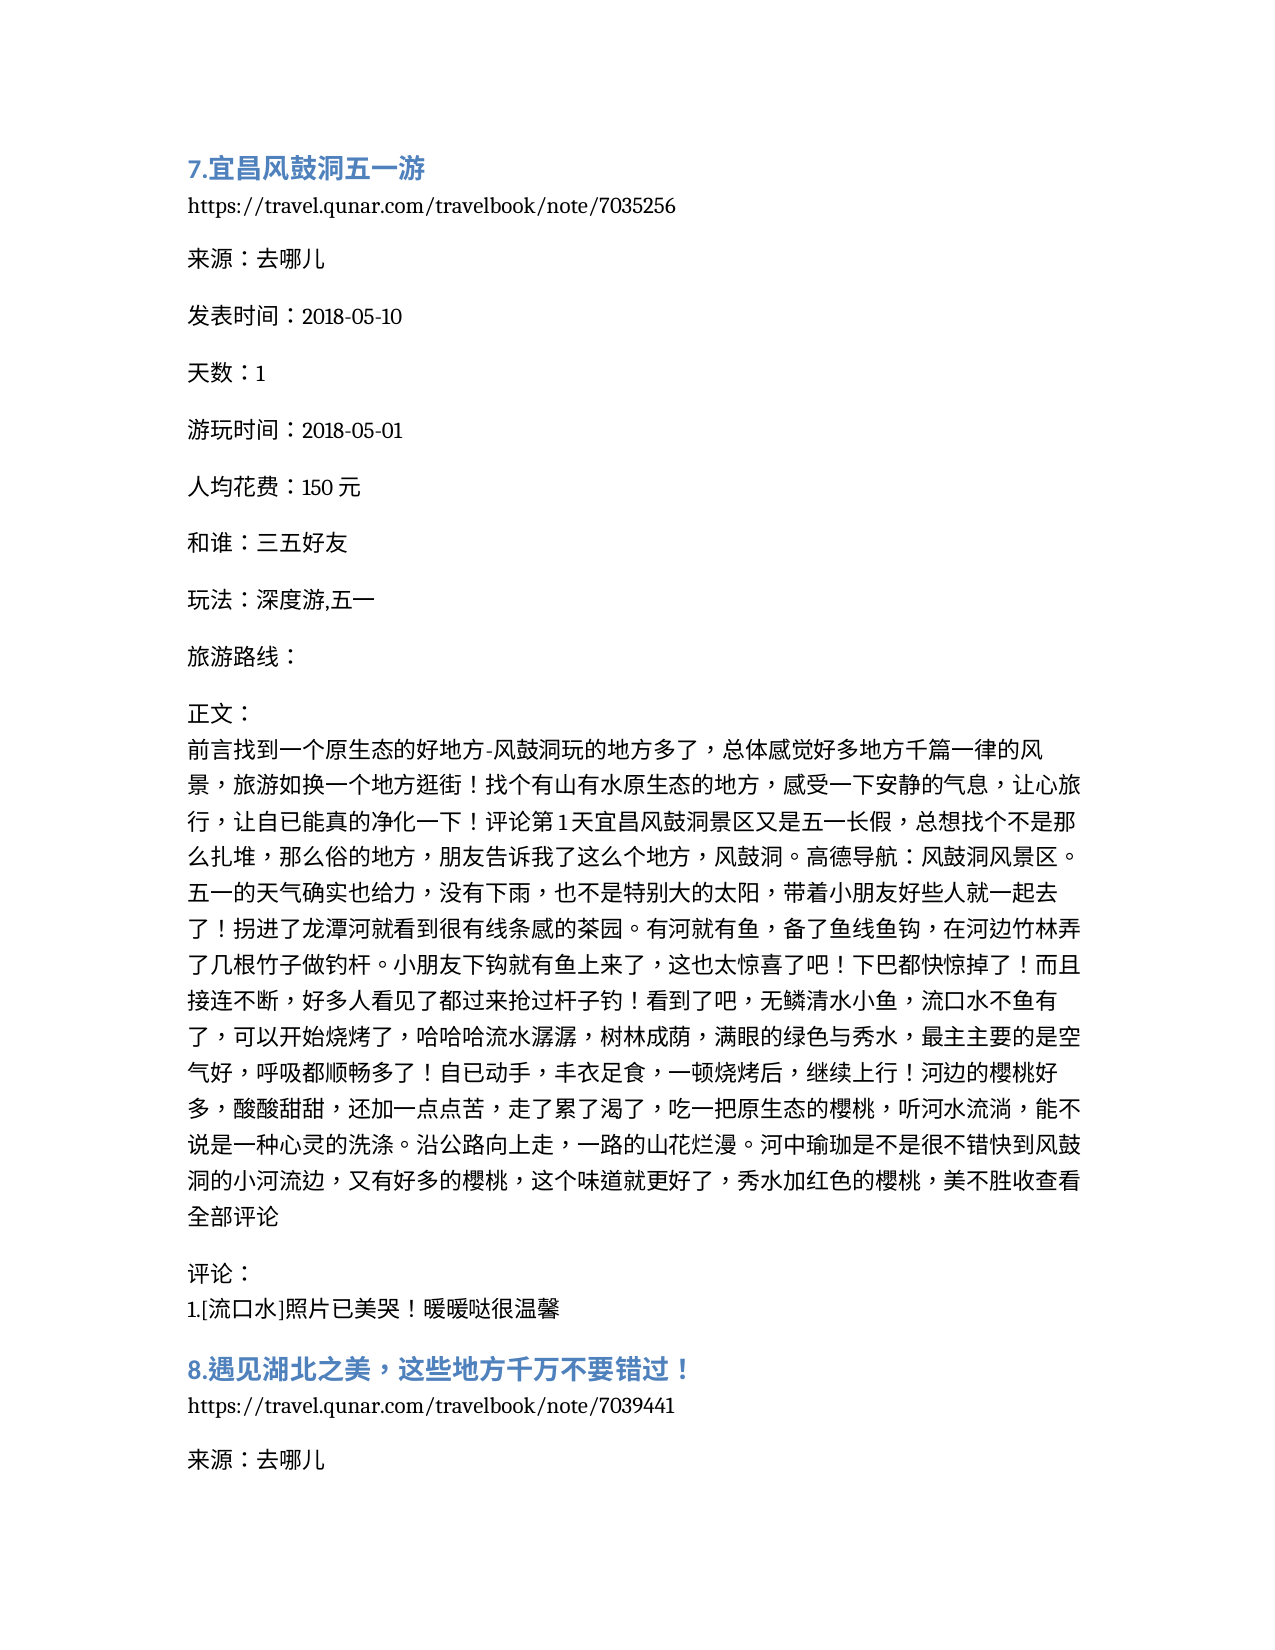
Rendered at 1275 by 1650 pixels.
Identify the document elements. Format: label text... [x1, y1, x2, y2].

subtitle 7.宜昌风鼓洞五一游 [187, 150, 1087, 187]
text 发表时间：2018-05-10 [187, 300, 1087, 331]
text https://travel.qunar.com/travelbook/note/7035256 [187, 192, 1087, 219]
text 正文： 前言找到一个原生态的好地方-风鼓洞玩的地方多了，总体感觉好多地方千篇一律的风景，旅游如换一个地方逛街！找个有山有水原生态的地方，感受一下安静的气息，让心旅行，让自已能真的净化一下！评论第1天宜昌风鼓洞景区又是五一长假，总想找个不是那么扎堆，那么俗的地方，朋友告诉我了这么个地方，风鼓洞。高德导航：风鼓洞风景区。五一的天气确实也给力，没有下雨，也不是特别大的太阳，带着小朋友好些人就一起去了！拐进了龙潭河就看到很有线条感的茶园。有河就有鱼，备了鱼线鱼钩，在河边竹林弄了几根竹子做钓杆。小朋友下钩就有鱼上来了，这也太惊喜了吧！下巴都快惊掉了！而且接连不断，好多人看见了都过来抢过杆子钓！看到了吧，无鳞清水小鱼，流口水不鱼有了，可以开始烧烤了，哈哈哈流水潺潺，树林成荫，满眼的绿色与秀水，最主主要的是空气好，呼吸都顺畅多了！自已动手，丰衣足食，一顿烧烤后，继续上行！河边的櫻桃好多，酸酸甜甜，还加一点点苦，走了累了渴了，吃一把原生态的櫻桃，听河水流淌，能不说是一种心灵的洗涤。沿公路向上走，一路的山花烂漫。河中瑜珈是不是很不错快到风鼓洞的小河流边，又有好多的櫻桃，这个味道就更好了，秀水加红色的櫻桃，美不胜收查看全部评论 [187, 698, 1087, 1232]
text 天数：1 [187, 357, 1087, 388]
text https://travel.qunar.com/travelbook/note/7039441 [187, 1393, 1087, 1419]
text 来源：去哪儿 [187, 243, 1087, 275]
text 游玩时间：2018-05-01 [187, 414, 1087, 445]
subtitle 8.遇见湖北之美，这些地方千万不要错过！ [187, 1350, 1087, 1387]
text 和谁：三五好友 [187, 527, 1087, 558]
text 玩法：深度游,五一 [187, 584, 1087, 615]
text 旅游路线： [187, 641, 1087, 672]
text 评论： 1.[流口水]照片已美哭！暖暖哒很温馨 [187, 1257, 1087, 1325]
text 人均花费：150 元 [187, 471, 1087, 502]
text 来源：去哪儿 [187, 1444, 1087, 1475]
